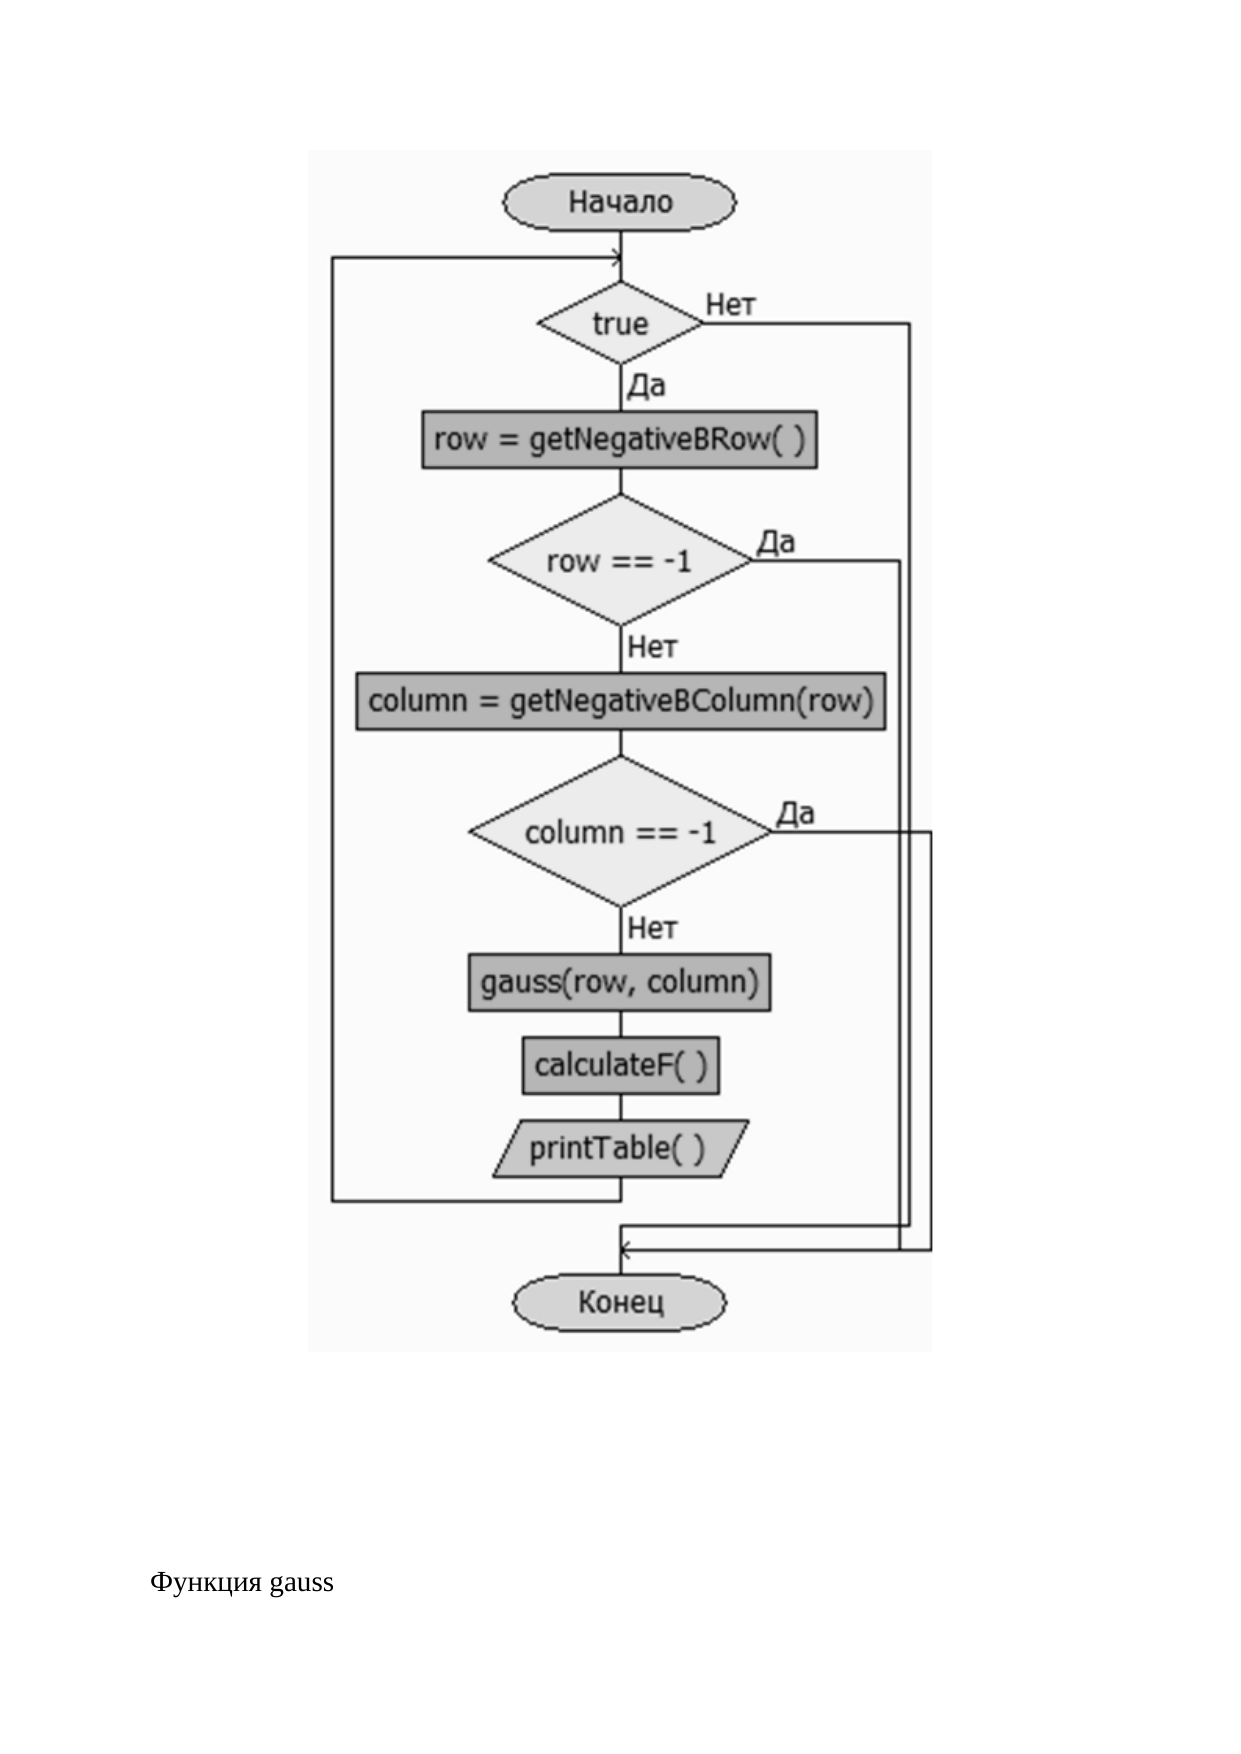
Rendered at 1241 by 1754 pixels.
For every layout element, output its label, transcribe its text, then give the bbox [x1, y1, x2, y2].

picture [307, 150, 933, 1352]
text Функция gauss [150, 1564, 1090, 1598]
